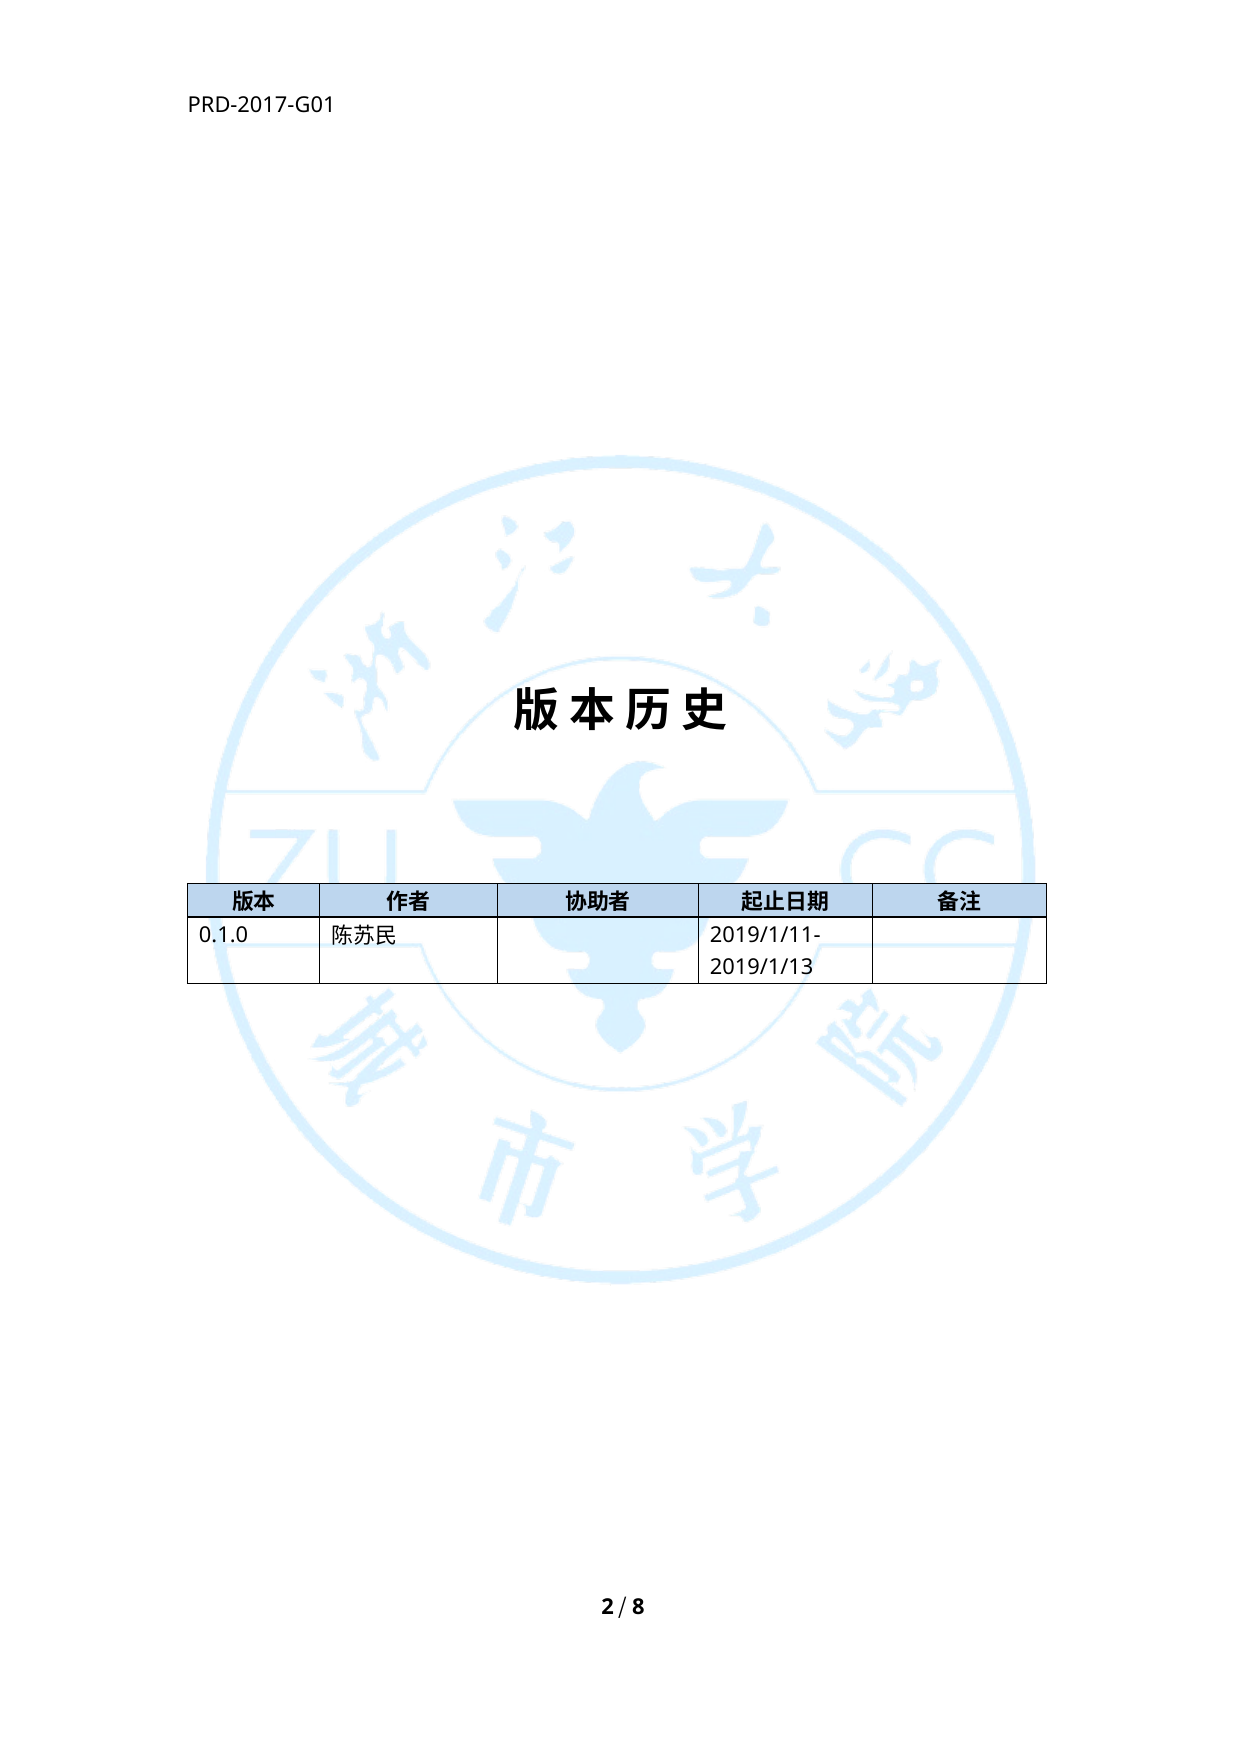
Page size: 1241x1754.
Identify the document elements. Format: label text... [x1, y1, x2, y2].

table_cell 0.1.0 [188, 918, 319, 982]
table_header 协助者 [498, 884, 698, 916]
table_header 作者 [320, 884, 497, 916]
table_cell 陈苏民 [320, 918, 497, 982]
table_header 备注 [873, 884, 1046, 916]
table_cell 2019/1/11-2019/1/13 [699, 918, 872, 982]
text 版 本 历 史 [187, 657, 1053, 755]
table_header 版本 [188, 884, 319, 916]
table_cell [498, 918, 698, 982]
table_header 起止日期 [699, 884, 872, 916]
table_cell [873, 918, 1046, 982]
